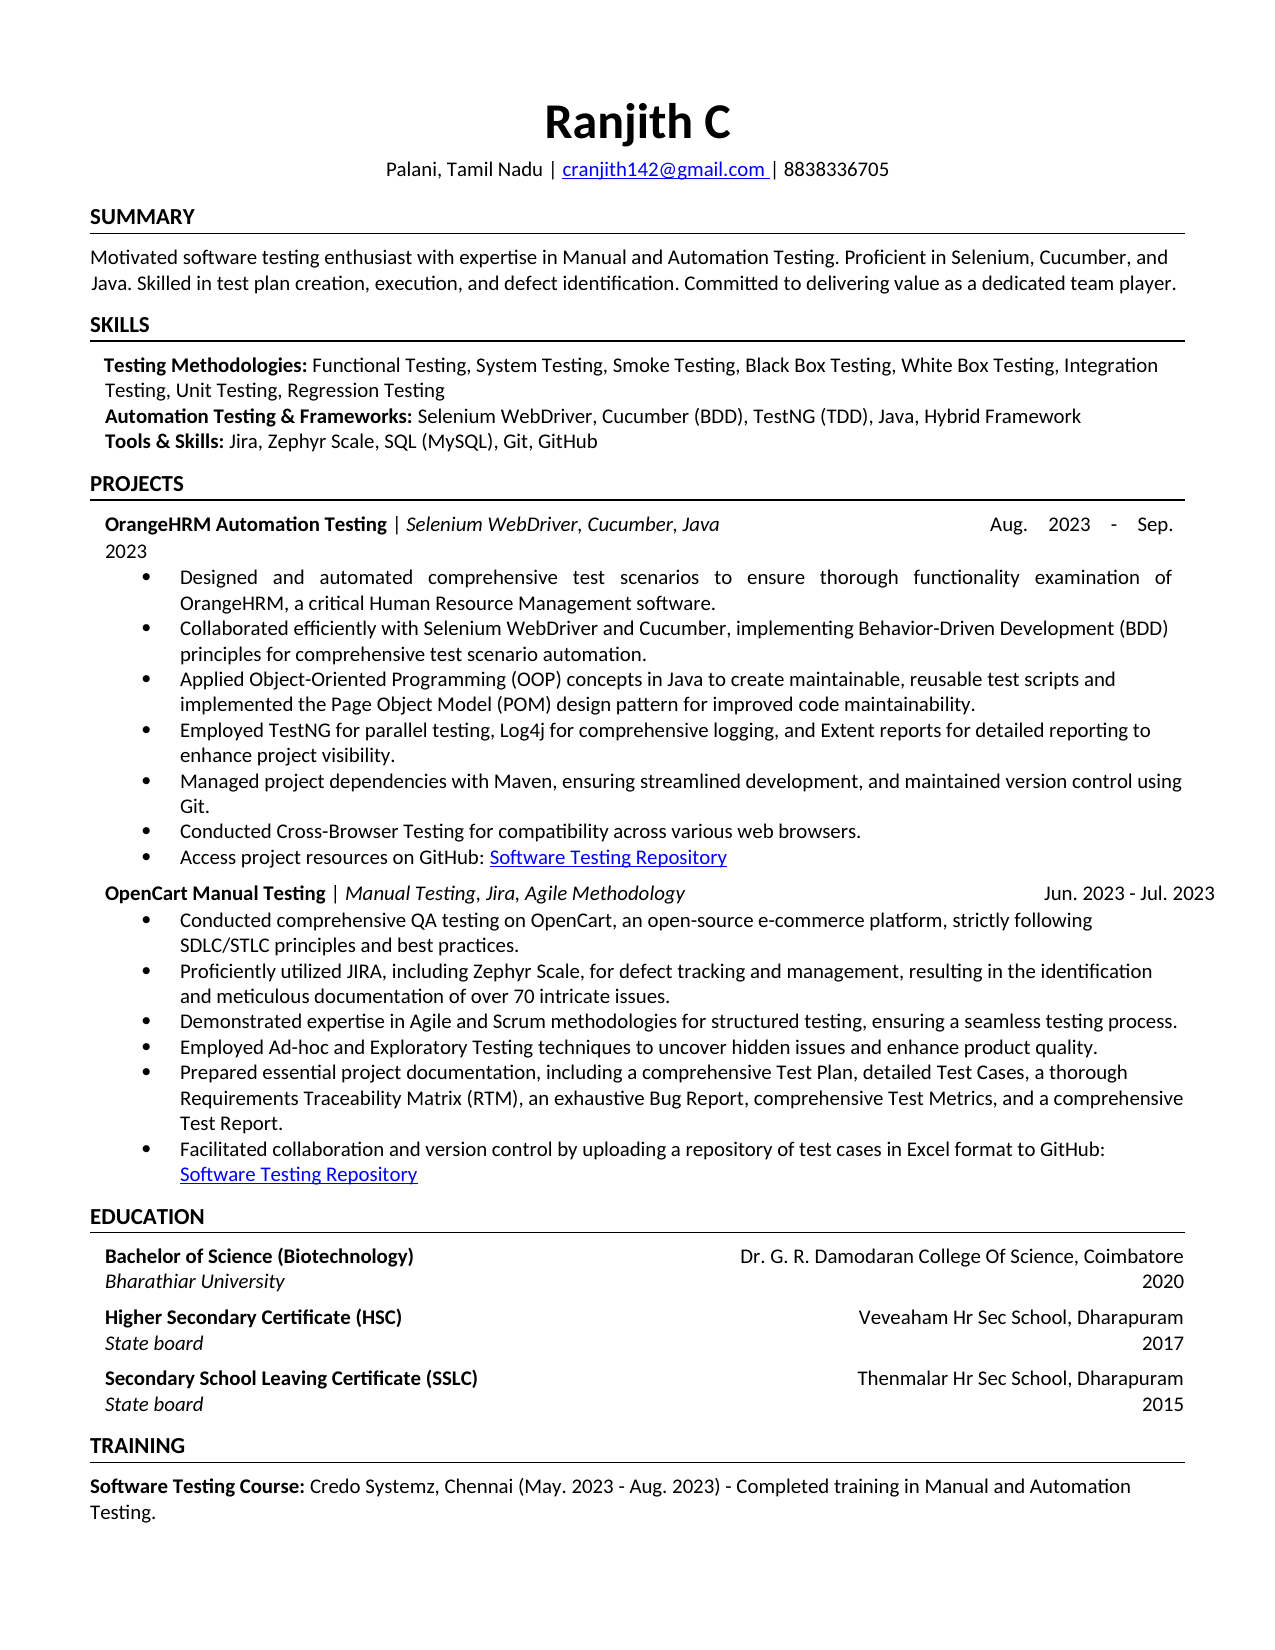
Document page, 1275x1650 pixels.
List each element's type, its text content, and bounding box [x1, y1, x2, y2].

list Prepared essential project documentation, including a comprehensive Test Plan, detailed Test Cases, a thorough Requirements Traceability Matrix (RTM), an exhaustive Bug Report, comprehensive Test Metrics, and a comprehensive Test Report. [143, 1059, 1185, 1136]
text Bharathiar University 2020 [105, 1269, 1185, 1294]
text Tools & Skills: Jira, Zephyr Scale, SQL (MySQL), Git, GitHub [105, 428, 1185, 454]
text State board 2015 [105, 1391, 1185, 1416]
text Motivated software testing enthusiast with expertise in Manual and Automation Testing. Proficient in Selenium, Cucumber, and Java. Skilled in test plan creation, execution, and defect identification. Committed to delivering value as a dedicated team player. [90, 244, 1185, 295]
list Conducted comprehensive QA testing on OpenCart, an open-source e-commerce platform, strictly following SDLC/STLC principles and best practices. [143, 907, 1185, 958]
text TRAINING [90, 1432, 1185, 1462]
text OpenCart Manual Testing | Manual Testing, Jira, Agile Methodology Jun. 2023 - Jul. 2023 [105, 880, 1185, 905]
text Higher Secondary Certificate (HSC) Veveaham Hr Sec School, Dharapuram [105, 1304, 1185, 1330]
text EDUCATION [90, 1202, 1185, 1232]
text Automation Testing & Frameworks: Selenium WebDriver, Cucumber (BDD), TestNG (TDD), Java, Hybrid Framework [105, 403, 1185, 428]
text Palani, Tamil Nadu | cranjith142@gmail.com | 8838336705 [90, 156, 1185, 181]
text Bachelor of Science (Biotechnology) Dr. G. R. Damodaran College Of Science, Coimbatore [105, 1243, 1185, 1269]
list Employed TestNG for parallel testing, Log4j for comprehensive logging, and Extent reports for detailed reporting to enhance project visibility. [143, 717, 1185, 768]
list Access project resources on GitHub: Software Testing Repository [143, 844, 1185, 869]
list Designed and automated comprehensive test scenarios to ensure thorough functionality examination of OrangeHRM, a critical Human Resource Management software. [143, 564, 1174, 615]
list Facilitated collaboration and version control by uploading a repository of test cases in Excel format to GitHub: Software Testing Repository [143, 1136, 1185, 1187]
text SKILLS [90, 310, 1185, 340]
text Secondary School Leaving Certificate (SSLC) Thenmalar Hr Sec School, Dharapuram [105, 1365, 1185, 1391]
list Conducted Cross-Browser Testing for compatibility across various web browsers. [143, 819, 1185, 844]
list Proficiently utilized JIRA, including Zephyr Scale, for defect tracking and management, resulting in the identification and meticulous documentation of over 70 intricate issues. [143, 958, 1185, 1009]
list Managed project dependencies with Maven, ensuring streamlined development, and maintained version control using Git. [143, 768, 1185, 819]
text Testing Methodologies: Functional Testing, System Testing, Smoke Testing, Black Box Testing, White Box Testing, Integration Testing, Unit Testing, Regression Testing [104, 352, 1185, 403]
list Collaborated efficiently with Selenium WebDriver and Cucumber, implementing Behavior-Driven Development (BDD) principles for comprehensive test scenario automation. [143, 615, 1185, 666]
text State board 2017 [105, 1330, 1185, 1355]
text Ranjith C [90, 90, 1185, 151]
text OrangeHRM Automation Testing | Selenium WebDriver, Cucumber, Java Aug. 2023 - Sep. 2023 [105, 511, 1174, 563]
list Demonstrated expertise in Agile and Scrum methodologies for structured testing, ensuring a seamless testing process. [143, 1009, 1185, 1034]
list Employed Ad-hoc and Exploratory Testing techniques to uncover hidden issues and enhance product quality. [143, 1034, 1185, 1059]
list Applied Object-Oriented Programming (OOP) concepts in Java to create maintainable, reusable test scripts and implemented the Page Object Model (POM) design pattern for improved code maintainability. [143, 666, 1185, 717]
text SUMMARY [90, 202, 1185, 233]
text Software Testing Course: Credo Systemz, Chennai (May. 2023 - Aug. 2023) - Completed training in Manual and Automation Testing. [90, 1473, 1185, 1524]
text PROJECTS [90, 469, 1185, 499]
